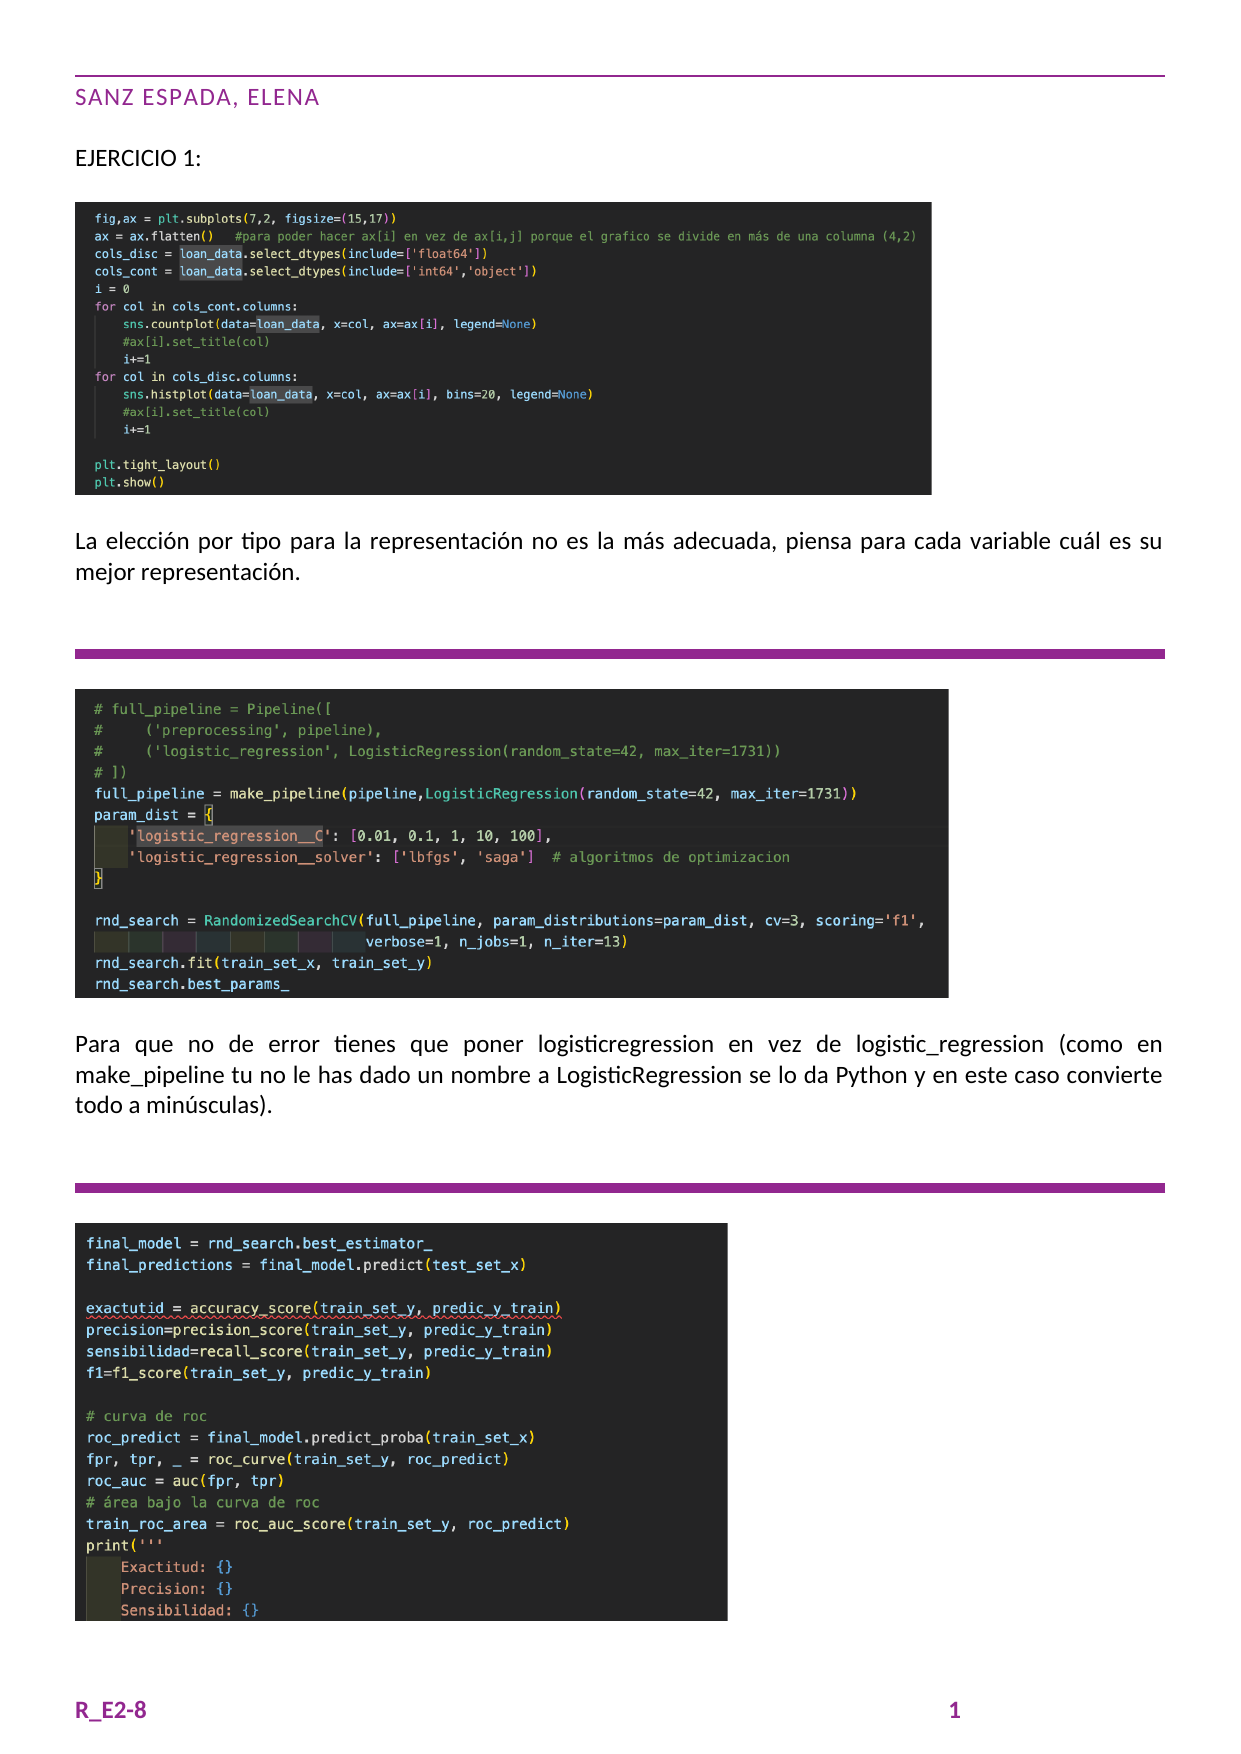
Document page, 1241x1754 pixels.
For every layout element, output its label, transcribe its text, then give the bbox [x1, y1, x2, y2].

picture [75, 202, 932, 495]
subtitle SANZ ESPADA, ELENA [75, 77, 1165, 111]
text Para que no de error tienes que poner logisticregression en vez de logistic_regression (como en make_pipeline tu no le has dado un nombre a LogisticRegression se lo da Python y en este caso convierte todo a minúsculas). [75, 1028, 1165, 1120]
text La elección por tipo para la representación no es la más adecuada, piensa para cada variable cuál es su mejor representación. [75, 525, 1165, 586]
picture [75, 689, 949, 998]
text EJERCICIO 1: [75, 142, 1165, 172]
picture [75, 1223, 728, 1621]
